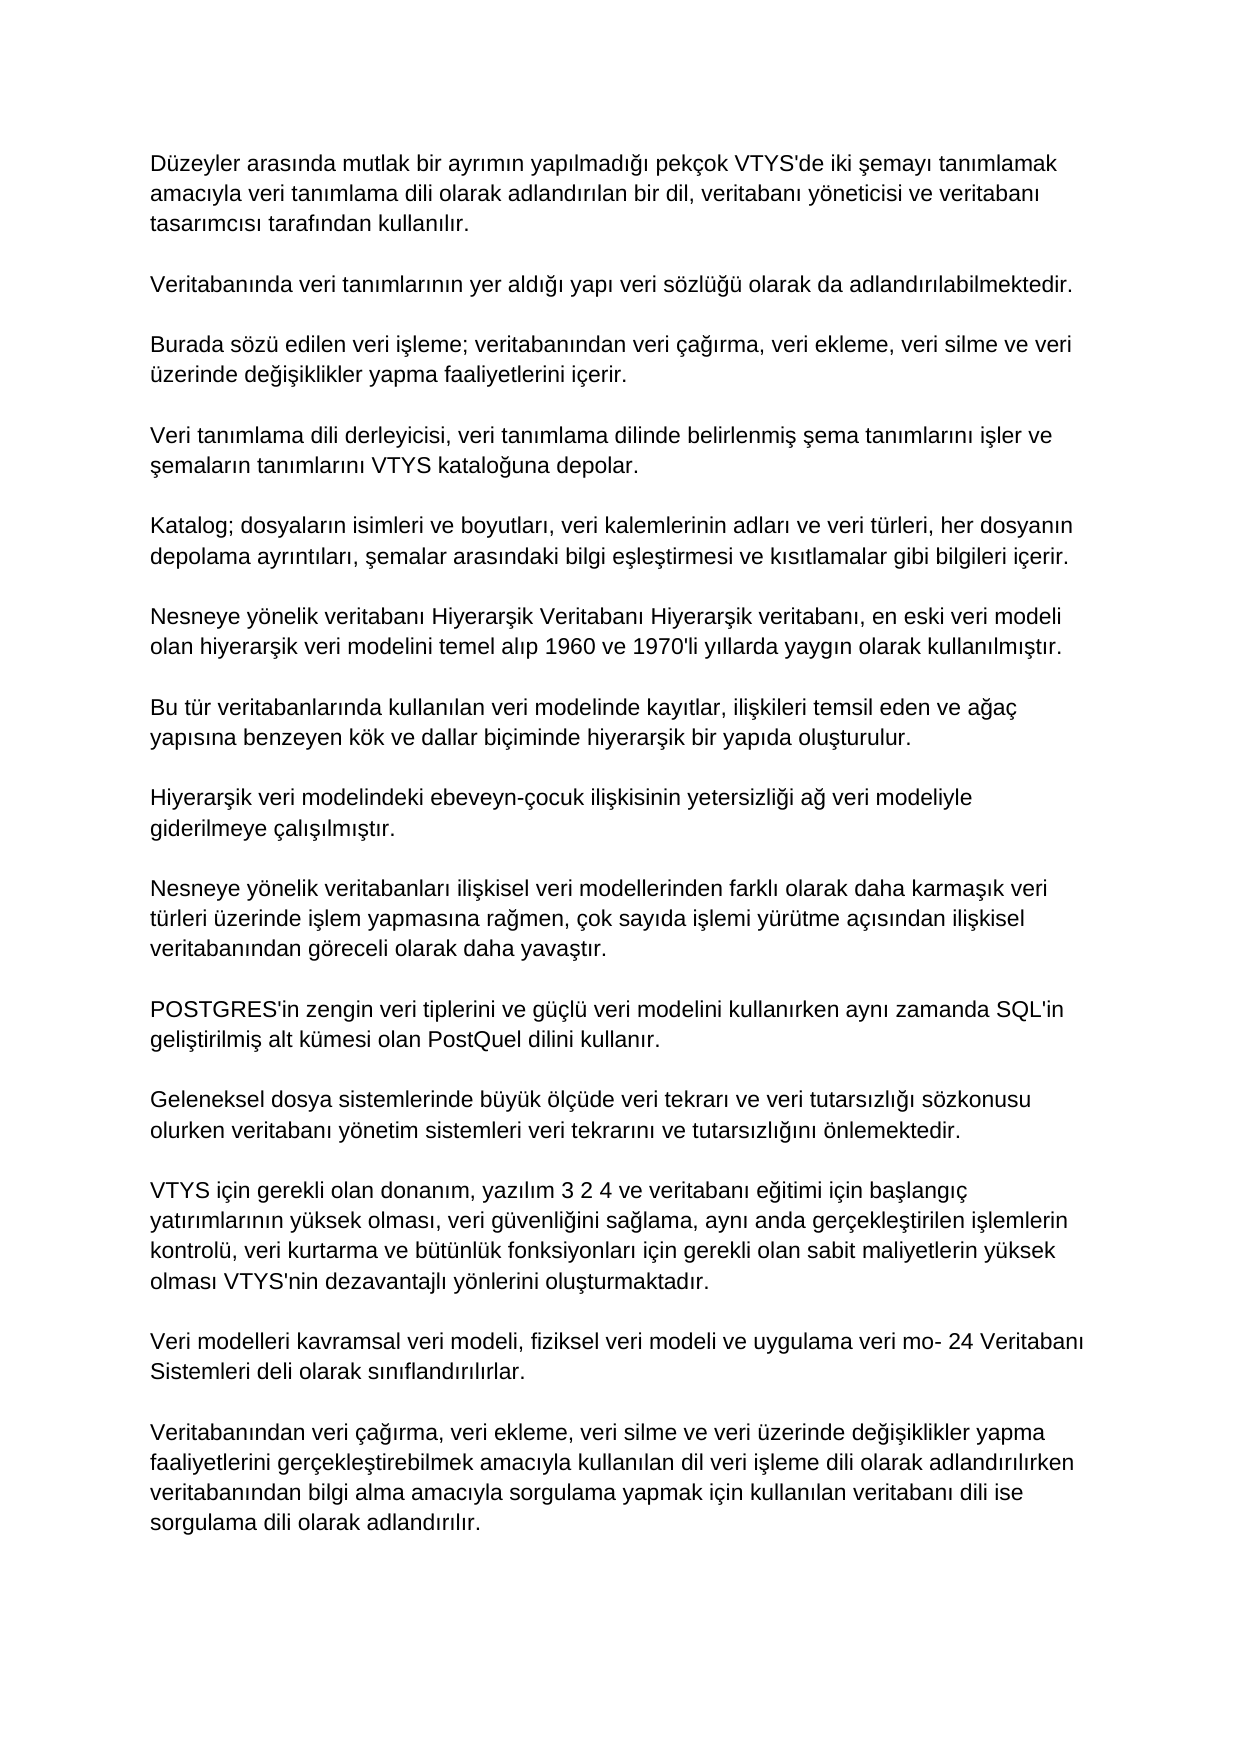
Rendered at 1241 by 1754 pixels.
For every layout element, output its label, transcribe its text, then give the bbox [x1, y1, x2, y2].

text Veri modelleri kavramsal veri modeli, fiziksel veri modeli ve uygulama veri mo- 24 Veritabanı Sistemleri deli olarak sınıflandırılırlar. [150, 1328, 1090, 1385]
text POSTGRES'in zengin veri tiplerini ve güçlü veri modelini kullanırken aynı zamanda SQL'in geliştirilmiş alt kümesi olan PostQuel dilini kullanır. [150, 996, 1090, 1052]
text VTYS için gerekli olan donanım, yazılım 3 2 4 ve veritabanı eğitimi için başlangıç yatırımlarının yüksek olması, veri güvenliğini sağlama, aynı anda gerçekleştirilen işlemlerin kontrolü, veri kurtarma ve bütünlük fonksiyonları için gerekli olan sabit maliyetlerin yüksek olması VTYS'nin dezavantajlı yönlerini oluşturmaktadır. [150, 1177, 1090, 1294]
text Veri tanımlama dili derleyicisi, veri tanımlama dilinde belirlenmiş şema tanımlarını işler ve şemaların tanımlarını VTYS kataloğuna depolar. [150, 422, 1090, 478]
text Geleneksel dosya sistemlerinde büyük ölçüde veri tekrarı ve veri tutarsızlığı sözkonusu olurken veritabanı yönetim sistemleri veri tekrarını ve tutarsızlığını önlemektedir. [150, 1086, 1090, 1143]
text Nesneye yönelik veritabanı Hiyerarşik Veritabanı Hiyerarşik veritabanı, en eski veri modeli olan hiyerarşik veri modelini temel alıp 1960 ve 1970'li yıllarda yaygın olarak kullanılmıştır. [150, 603, 1090, 660]
text Veritabanından veri çağırma, veri ekleme, veri silme ve veri üzerinde değişiklikler yapma faaliyetlerini gerçekleştirebilmek amacıyla kullanılan dil veri işleme dili olarak adlandırılırken veritabanından bilgi alma amacıyla sorgulama yapmak için kullanılan veritabanı dili ise sorgulama dili olarak adlandırılır. [150, 1419, 1090, 1536]
text Bu tür veritabanlarında kullanılan veri modelinde kayıtlar, ilişkileri temsil eden ve ağaç yapısına benzeyen kök ve dallar biçiminde hiyerarşik bir yapıda oluşturulur. [150, 694, 1090, 750]
text Nesneye yönelik veritabanları ilişkisel veri modellerinden farklı olarak daha karmaşık veri türleri üzerinde işlem yapmasına rağmen, çok sayıda işlemi yürütme açısından ilişkisel veritabanından göreceli olarak daha yavaştır. [150, 875, 1090, 962]
text Burada sözü edilen veri işleme; veritabanından veri çağırma, veri ekleme, veri silme ve veri üzerinde değişiklikler yapma faaliyetlerini içerir. [150, 331, 1090, 388]
text Katalog; dosyaların isimleri ve boyutları, veri kalemlerinin adları ve veri türleri, her dosyanın depolama ayrıntıları, şemalar arasındaki bilgi eşleştirmesi ve kısıtlamalar gibi bilgileri içerir. [150, 512, 1090, 569]
text Veritabanında veri tanımlarının yer aldığı yapı veri sözlüğü olarak da adlandırılabilmektedir. [150, 271, 1090, 297]
text Hiyerarşik veri modelindeki ebeveyn-çocuk ilişkisinin yetersizliği ağ veri modeliyle giderilmeye çalışılmıştır. [150, 784, 1090, 841]
text Düzeyler arasında mutlak bir ayrımın yapılmadığı pekçok VTYS'de iki şemayı tanımlamak amacıyla veri tanımlama dili olarak adlandırılan bir dil, veritabanı yöneticisi ve veritabanı tasarımcısı tarafından kullanılır. [150, 150, 1090, 237]
